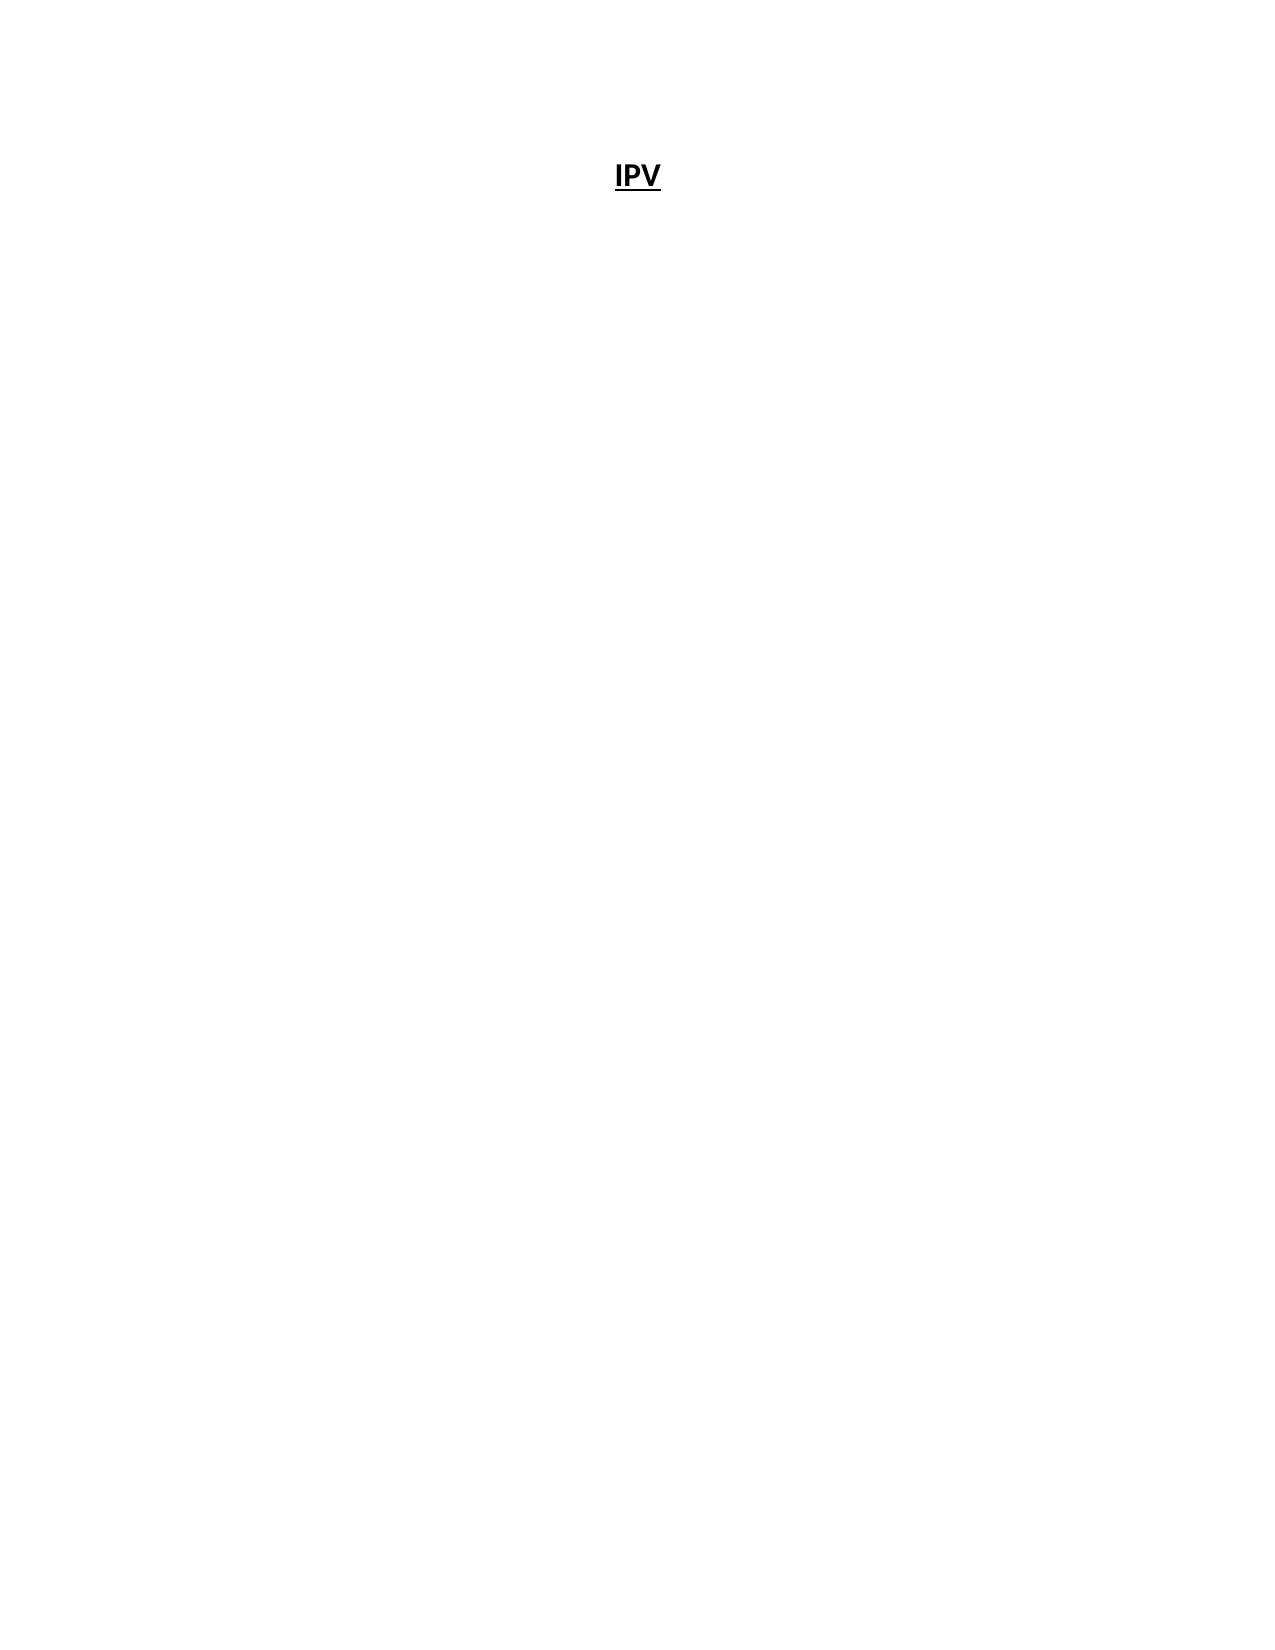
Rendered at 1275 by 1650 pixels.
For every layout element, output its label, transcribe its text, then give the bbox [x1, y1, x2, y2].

subtitle IPV [150, 154, 1125, 195]
